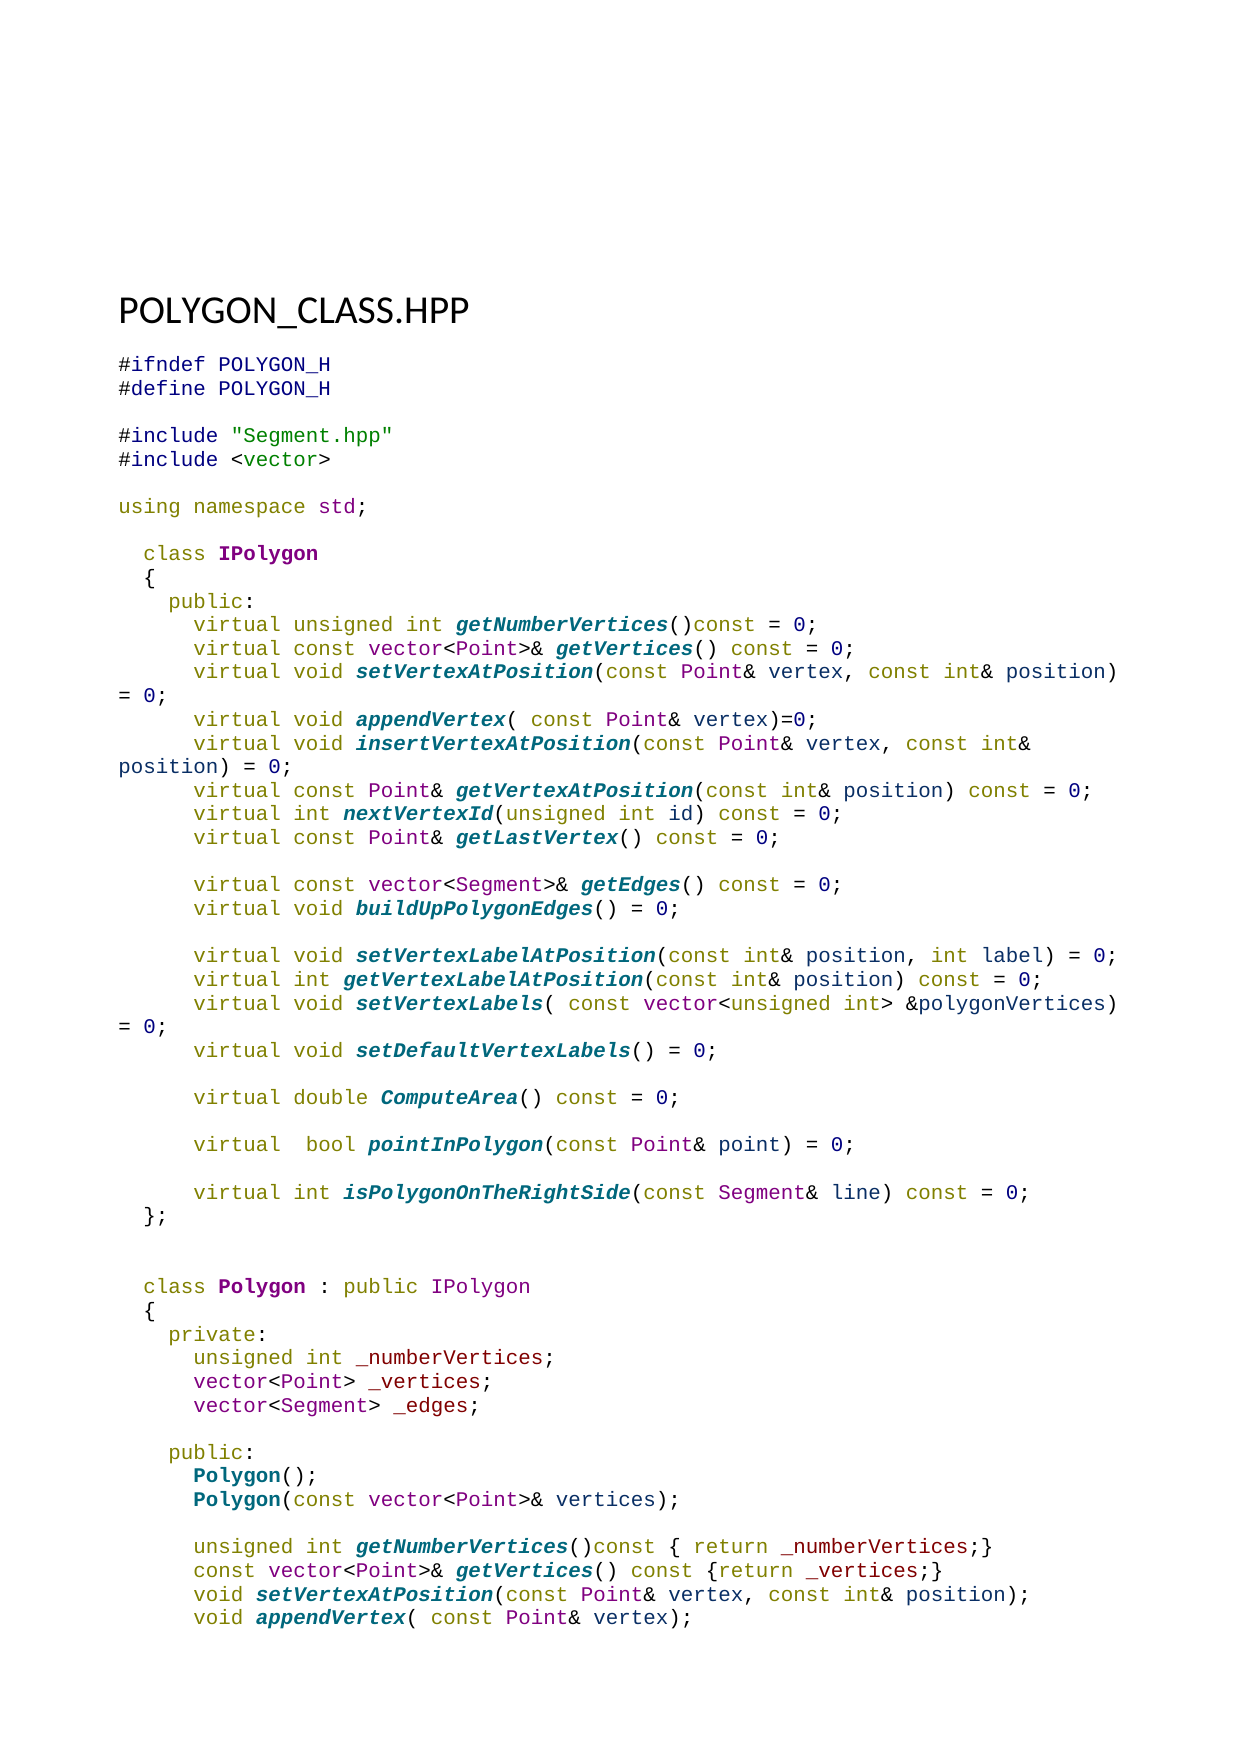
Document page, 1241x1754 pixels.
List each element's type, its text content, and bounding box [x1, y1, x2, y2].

text virtual int getVertexLabelAtPosition(const int& position) const = 0; [118, 969, 1122, 993]
text vector<Segment> _edges; [118, 1394, 1122, 1418]
text virtual double ComputeArea() const = 0; [118, 1087, 1122, 1111]
text virtual void buildUpPolygonEdges() = 0; [118, 898, 1122, 922]
text }; [118, 1205, 1122, 1229]
text vector<Point> _vertices; [118, 1371, 1122, 1394]
text virtual const Point& getVertexAtPosition(const int& position) const = 0; [118, 780, 1122, 803]
text virtual const vector<Point>& getVertices() const = 0; [118, 638, 1122, 662]
text virtual void appendVertex( const Point& vertex)=0; [118, 709, 1122, 732]
text virtual void setVertexLabels( const vector<unsigned int> &polygonVertices) = 0; [118, 993, 1122, 1040]
text const vector<Point>& getVertices() const {return _vertices;} [118, 1560, 1122, 1584]
text using namespace std; [118, 496, 1122, 520]
text virtual const vector<Segment>& getEdges() const = 0; [118, 874, 1122, 898]
text #include "Segment.hpp" [118, 425, 1122, 449]
text unsigned int _numberVertices; [118, 1347, 1122, 1371]
text Polygon(const vector<Point>& vertices); [118, 1489, 1122, 1513]
text { [118, 1300, 1122, 1324]
text virtual unsigned int getNumberVertices()const = 0; [118, 614, 1122, 638]
text class Polygon : public IPolygon [118, 1276, 1122, 1300]
text #ifndef POLYGON_H [118, 354, 1122, 378]
text #define POLYGON_H [118, 378, 1122, 401]
text { [118, 567, 1122, 591]
text private: [118, 1324, 1122, 1347]
text POLYGON_CLASS.HPP [118, 285, 1122, 334]
text virtual const Point& getLastVertex() const = 0; [118, 827, 1122, 851]
text unsigned int getNumberVertices()const { return _numberVertices;} [118, 1536, 1122, 1560]
text Polygon(); [118, 1466, 1122, 1489]
text virtual int nextVertexId(unsigned int id) const = 0; [118, 803, 1122, 827]
text void appendVertex( const Point& vertex); [118, 1607, 1122, 1631]
text public: [118, 1442, 1122, 1466]
text virtual void setVertexAtPosition(const Point& vertex, const int& position) = 0; [118, 662, 1122, 709]
text virtual void insertVertexAtPosition(const Point& vertex, const int& position) = 0; [118, 732, 1122, 780]
text void setVertexAtPosition(const Point& vertex, const int& position); [118, 1584, 1122, 1607]
text virtual int isPolygonOnTheRightSide(const Segment& line) const = 0; [118, 1182, 1122, 1205]
text virtual void setVertexLabelAtPosition(const int& position, int label) = 0; [118, 945, 1122, 969]
text class IPolygon [118, 543, 1122, 567]
text virtual void setDefaultVertexLabels() = 0; [118, 1040, 1122, 1063]
text virtual bool pointInPolygon(const Point& point) = 0; [118, 1134, 1122, 1158]
text public: [118, 591, 1122, 614]
text #include <vector> [118, 449, 1122, 472]
